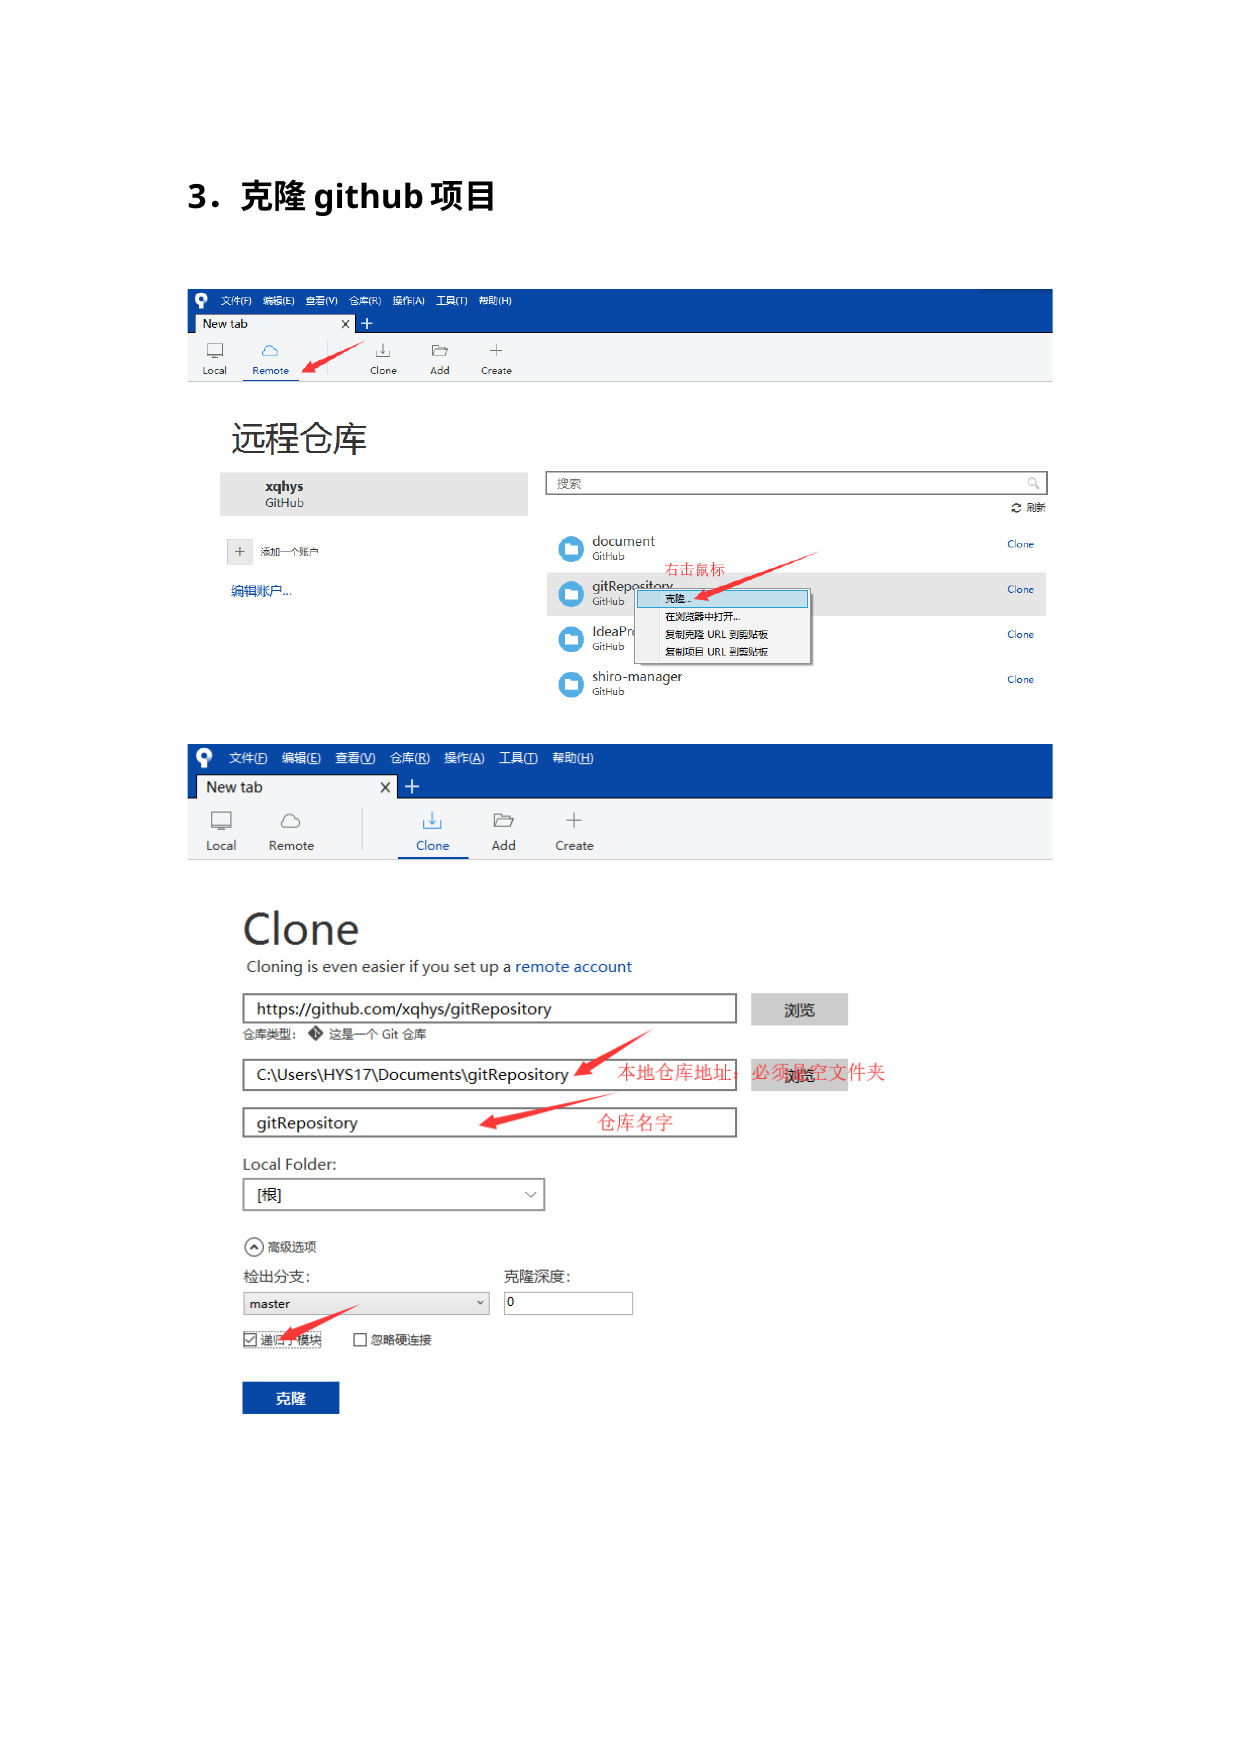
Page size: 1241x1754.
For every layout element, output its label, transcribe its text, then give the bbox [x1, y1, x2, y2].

picture [187, 744, 1053, 1417]
subtitle 3．克隆github项目 [187, 162, 1053, 227]
picture [187, 289, 1053, 706]
